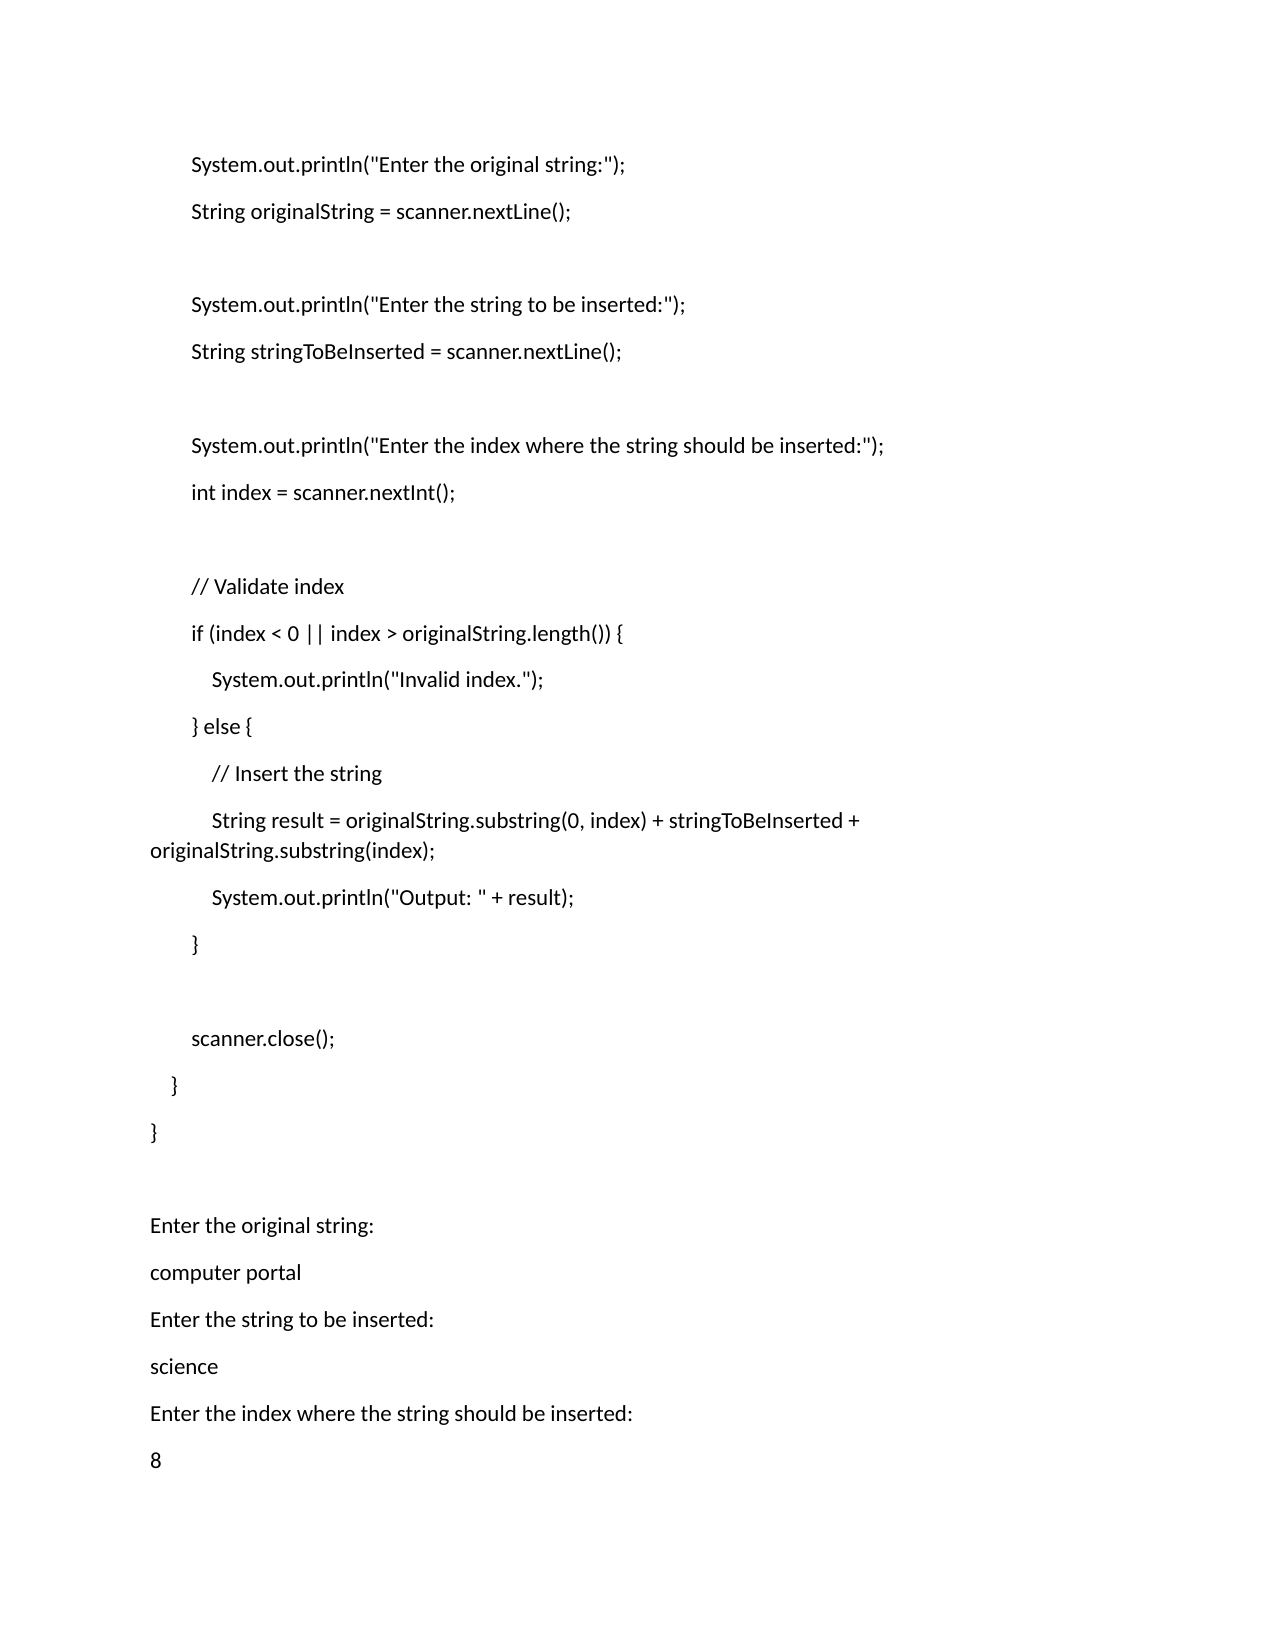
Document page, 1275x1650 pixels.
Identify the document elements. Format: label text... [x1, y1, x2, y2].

text int index = scanner.nextInt(); [150, 478, 1125, 506]
text Enter the original string: [150, 1211, 1125, 1239]
text } [150, 1118, 1125, 1146]
text science [150, 1352, 1125, 1380]
text String originalString = scanner.nextLine(); [150, 197, 1125, 225]
text Enter the string to be inserted: [150, 1305, 1125, 1333]
text if (index < 0 || index > originalString.length()) { [150, 619, 1125, 647]
text 8 [150, 1446, 1125, 1474]
text String result = originalString.substring(0, index) + stringToBeInserted + originalString.substring(index); [150, 806, 1125, 864]
text System.out.println("Enter the index where the string should be inserted:"); [150, 431, 1125, 459]
text computer portal [150, 1258, 1125, 1286]
text } [150, 1071, 1125, 1099]
text System.out.println("Output: " + result); [150, 883, 1125, 911]
text scanner.close(); [150, 1024, 1125, 1052]
text String stringToBeInserted = scanner.nextLine(); [150, 337, 1125, 366]
text System.out.println("Enter the string to be inserted:"); [150, 291, 1125, 319]
text // Insert the string [150, 759, 1125, 787]
text System.out.println("Invalid index."); [150, 666, 1125, 694]
text } else { [150, 712, 1125, 741]
text Enter the index where the string should be inserted: [150, 1399, 1125, 1427]
text System.out.println("Enter the original string:"); [150, 150, 1125, 178]
text // Validate index [150, 572, 1125, 600]
text } [150, 930, 1125, 958]
